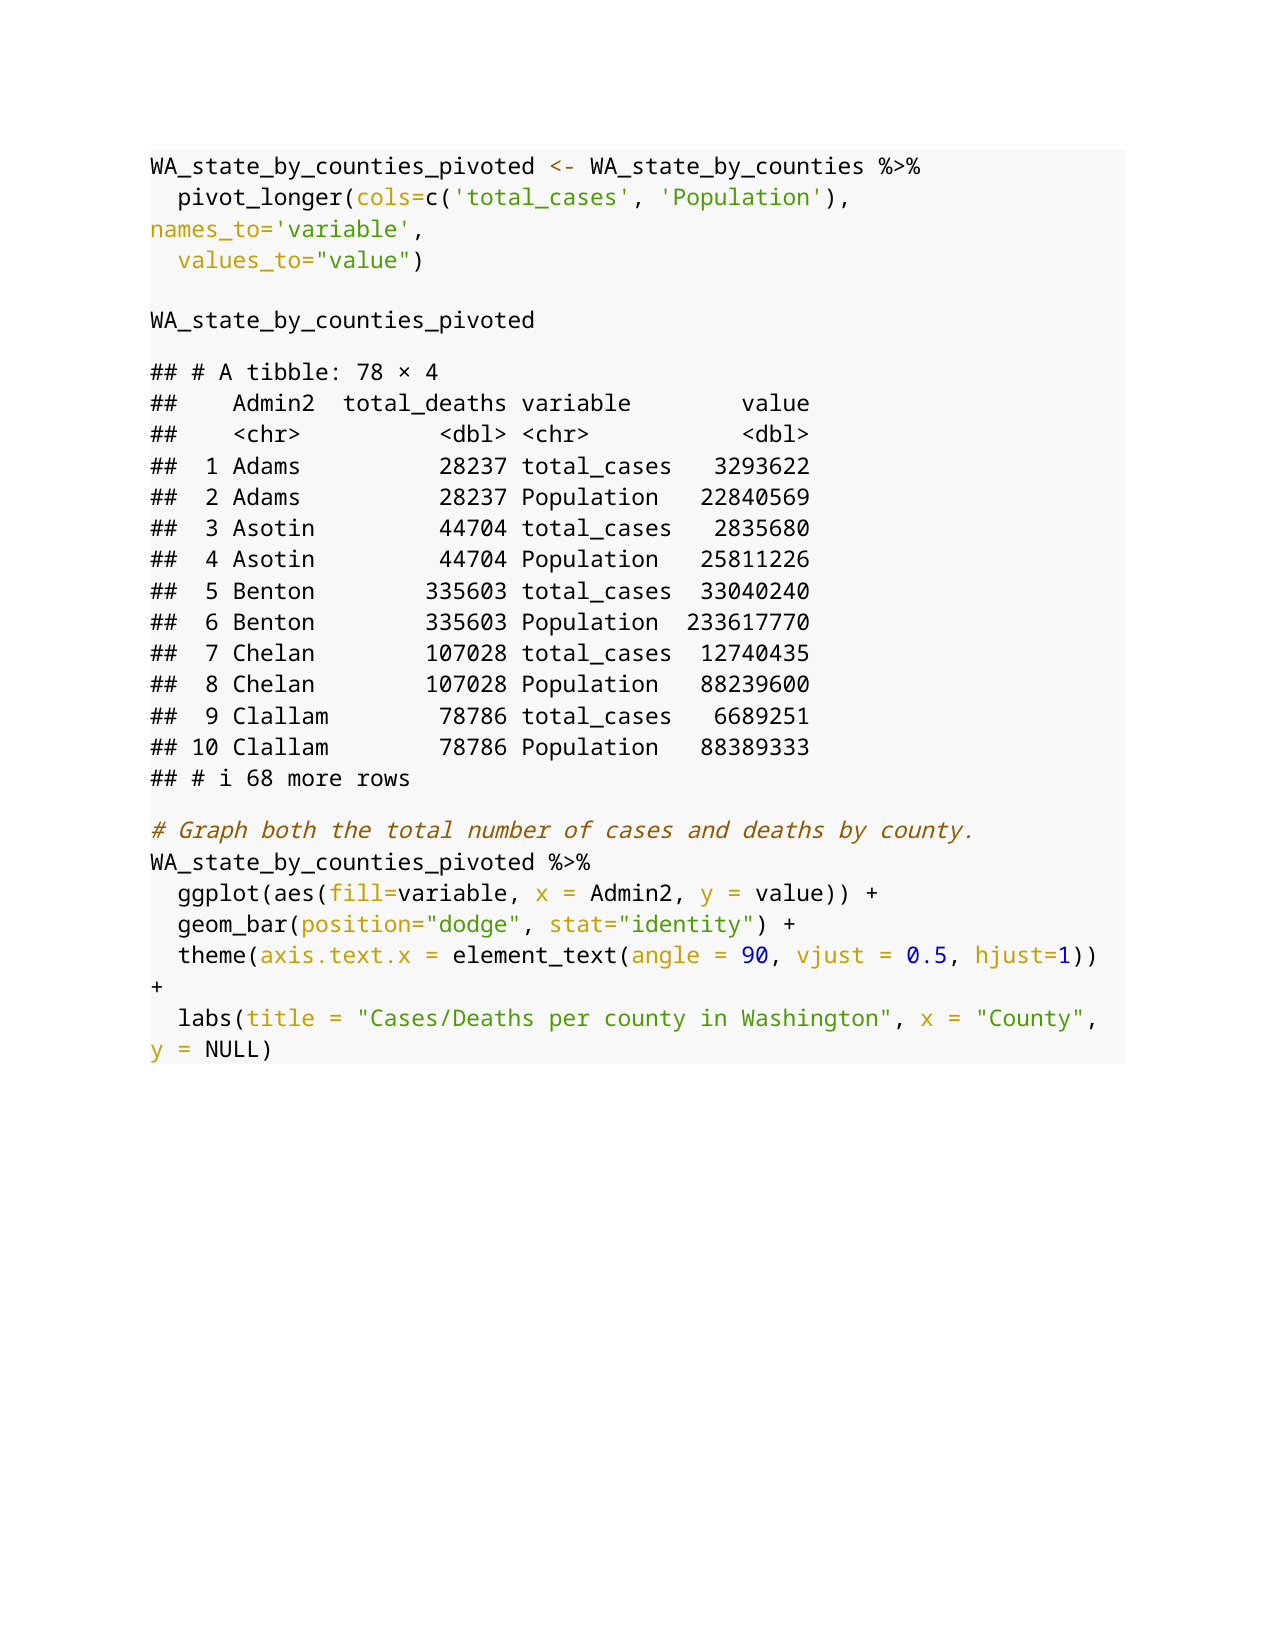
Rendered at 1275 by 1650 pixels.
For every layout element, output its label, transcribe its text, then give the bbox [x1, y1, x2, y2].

text # Graph both the total number of cases and deaths by county. WA_state_by_counties_pivoted %>% ggplot(aes(fill=variable, x = Admin2, y = value)) + geom_bar(position="dodge", stat="identity") + theme(axis.text.x = element_text(angle = 90, vjust = 0.5, hjust=1)) + labs(title = "Cases/Deaths per county in Washington", x = "County", y = NULL) [164, 814, 1125, 1064]
text ## # A tibble: 78 × 4 ## Admin2 total_deaths variable value ## <chr> <dbl> <chr> <dbl> ## 1 Adams 28237 total_cases 3293622 ## 2 Adams 28237 Population 22840569 ## 3 Asotin 44704 total_cases 2835680 ## 4 Asotin 44704 Population 25811226 ## 5 Benton 335603 total_cases 33040240 ## 6 Benton 335603 Population 233617770 ## 7 Chelan 107028 total_cases 12740435 ## 8 Chelan 107028 Population 88239600 ## 9 Clallam 78786 total_cases 6689251 ## 10 Clallam 78786 Population 88389333 ## # ℹ 68 more rows [150, 356, 1125, 793]
